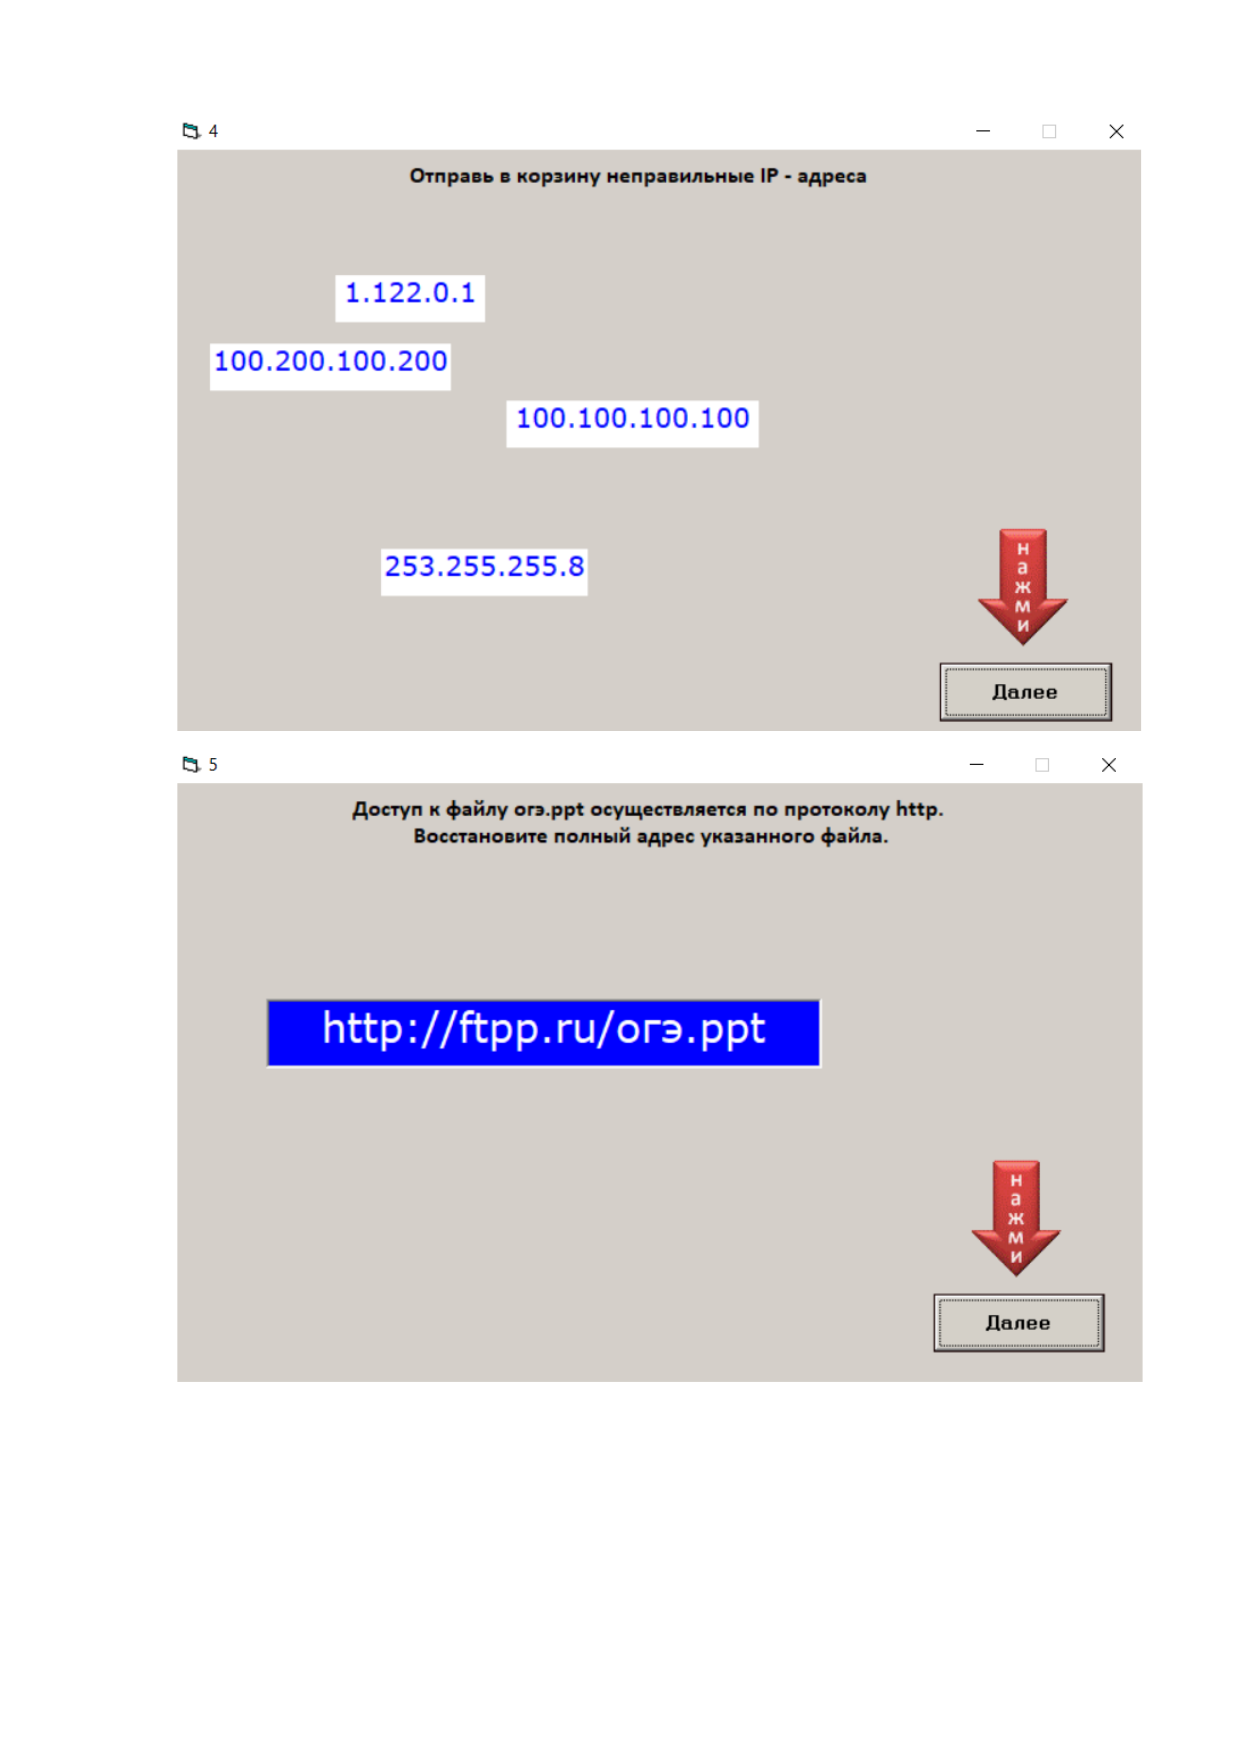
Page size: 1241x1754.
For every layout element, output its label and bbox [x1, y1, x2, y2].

picture [177, 748, 1143, 1382]
picture [177, 118, 1142, 731]
